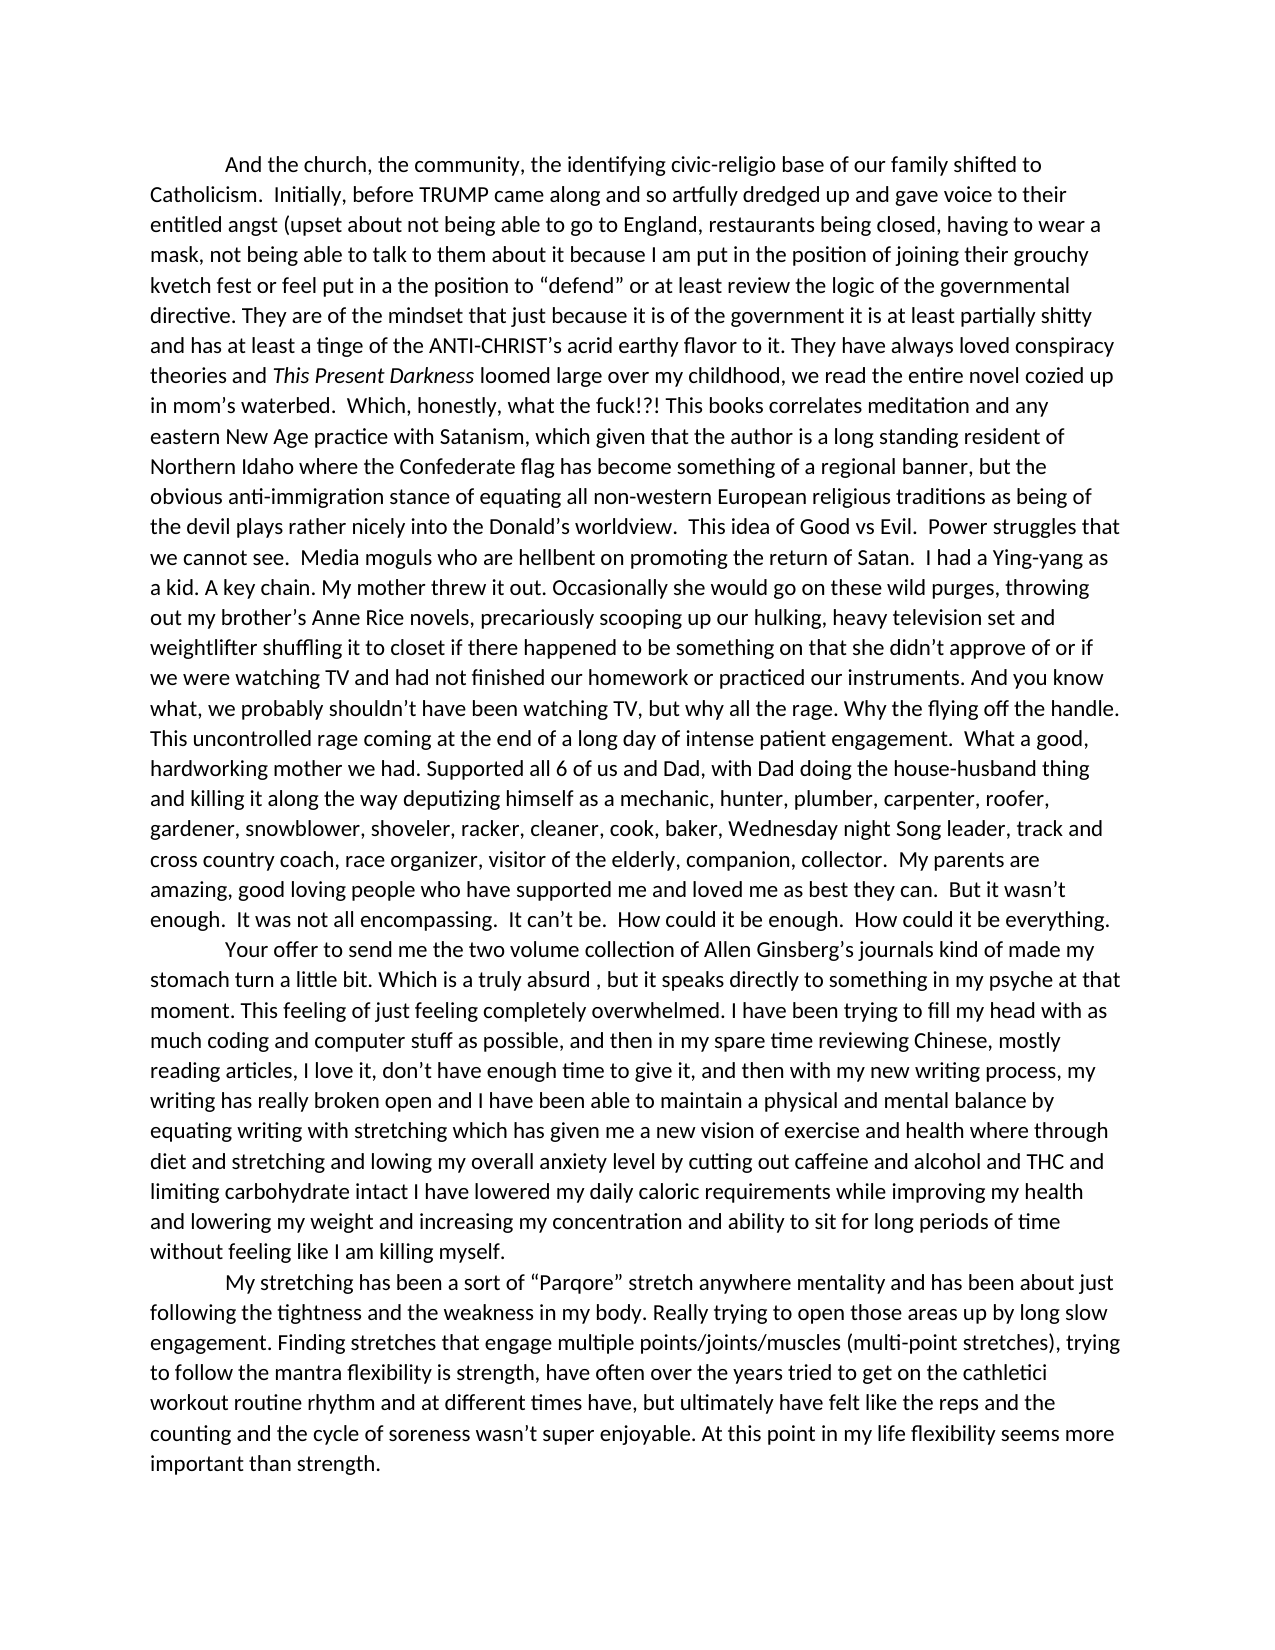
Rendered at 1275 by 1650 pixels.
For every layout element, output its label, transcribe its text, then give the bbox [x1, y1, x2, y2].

text And the church, the community, the identifying civic-religio base of our family shifted to Catholicism. Initially, before TRUMP came along and so artfully dredged up and gave voice to their entitled angst (upset about not being able to go to England, restaurants being closed, having to wear a mask, not being able to talk to them about it because I am put in the position of joining their grouchy kvetch fest or feel put in a the position to “defend” or at least review the logic of the governmental directive. They are of the mindset that just because it is of the government it is at least partially shitty and has at least a tinge of the ANTI-CHRIST’s acrid earthy flavor to it. They have always loved conspiracy theories and This Present Darkness loomed large over my childhood, we read the entire novel cozied up in mom’s waterbed. Which, honestly, what the fuck!?! This books correlates meditation and any eastern New Age practice with Satanism, which given that the author is a long standing resident of Northern Idaho where the Confederate flag has become something of a regional banner, but the obvious anti-immigration stance of equating all non-western European religious traditions as being of the devil plays rather nicely into the Donald’s worldview. This idea of Good vs Evil. Power struggles that we cannot see. Media moguls who are hellbent on promoting the return of Satan. I had a Ying-yang as a kid. A key chain. My mother threw it out. Occasionally she would go on these wild purges, throwing out my brother’s Anne Rice novels, precariously scooping up our hulking, heavy television set and weightlifter shuffling it to closet if there happened to be something on that she didn’t approve of or if we were watching TV and had not finished our homework or practiced our instruments. And you know what, we probably shouldn’t have been watching TV, but why all the rage. Why the flying off the handle. This uncontrolled rage coming at the end of a long day of intense patient engagement. What a good, hardworking mother we had. Supported all 6 of us and Dad, with Dad doing the house-husband thing and killing it along the way deputizing himself as a mechanic, hunter, plumber, carpenter, roofer, gardener, snowblower, shoveler, racker, cleaner, cook, baker, Wednesday night Song leader, track and cross country coach, race organizer, visitor of the elderly, companion, collector. My parents are amazing, good loving people who have supported me and loved me as best they can. But it wasn’t enough. It was not all encompassing. It can’t be. How could it be enough. How could it be everything. [150, 150, 1125, 933]
text My stretching has been a sort of “Parqore” stretch anywhere mentality and has been about just following the tightness and the weakness in my body. Really trying to open those areas up by long slow engagement. Finding stretches that engage multiple points/joints/muscles (multi-point stretches), trying to follow the mantra flexibility is strength, have often over the years tried to get on the cathletici workout routine rhythm and at different times have, but ultimately have felt like the reps and the counting and the cycle of soreness wasn’t super enjoyable. At this point in my life flexibility seems more important than strength. [150, 1268, 1125, 1477]
text Your offer to send me the two volume collection of Allen Ginsberg’s journals kind of made my stomach turn a little bit. Which is a truly absurd , but it speaks directly to something in my psyche at that moment. This feeling of just feeling completely overwhelmed. I have been trying to fill my head with as much coding and computer stuff as possible, and then in my spare time reviewing Chinese, mostly reading articles, I love it, don’t have enough time to give it, and then with my new writing process, my writing has really broken open and I have been able to maintain a physical and mental balance by equating writing with stretching which has given me a new vision of exercise and health where through diet and stretching and lowing my overall anxiety level by cutting out caffeine and alcohol and THC and limiting carbohydrate intact I have lowered my daily caloric requirements while improving my health and lowering my weight and increasing my concentration and ability to sit for long periods of time without feeling like I am killing myself. [150, 935, 1125, 1266]
